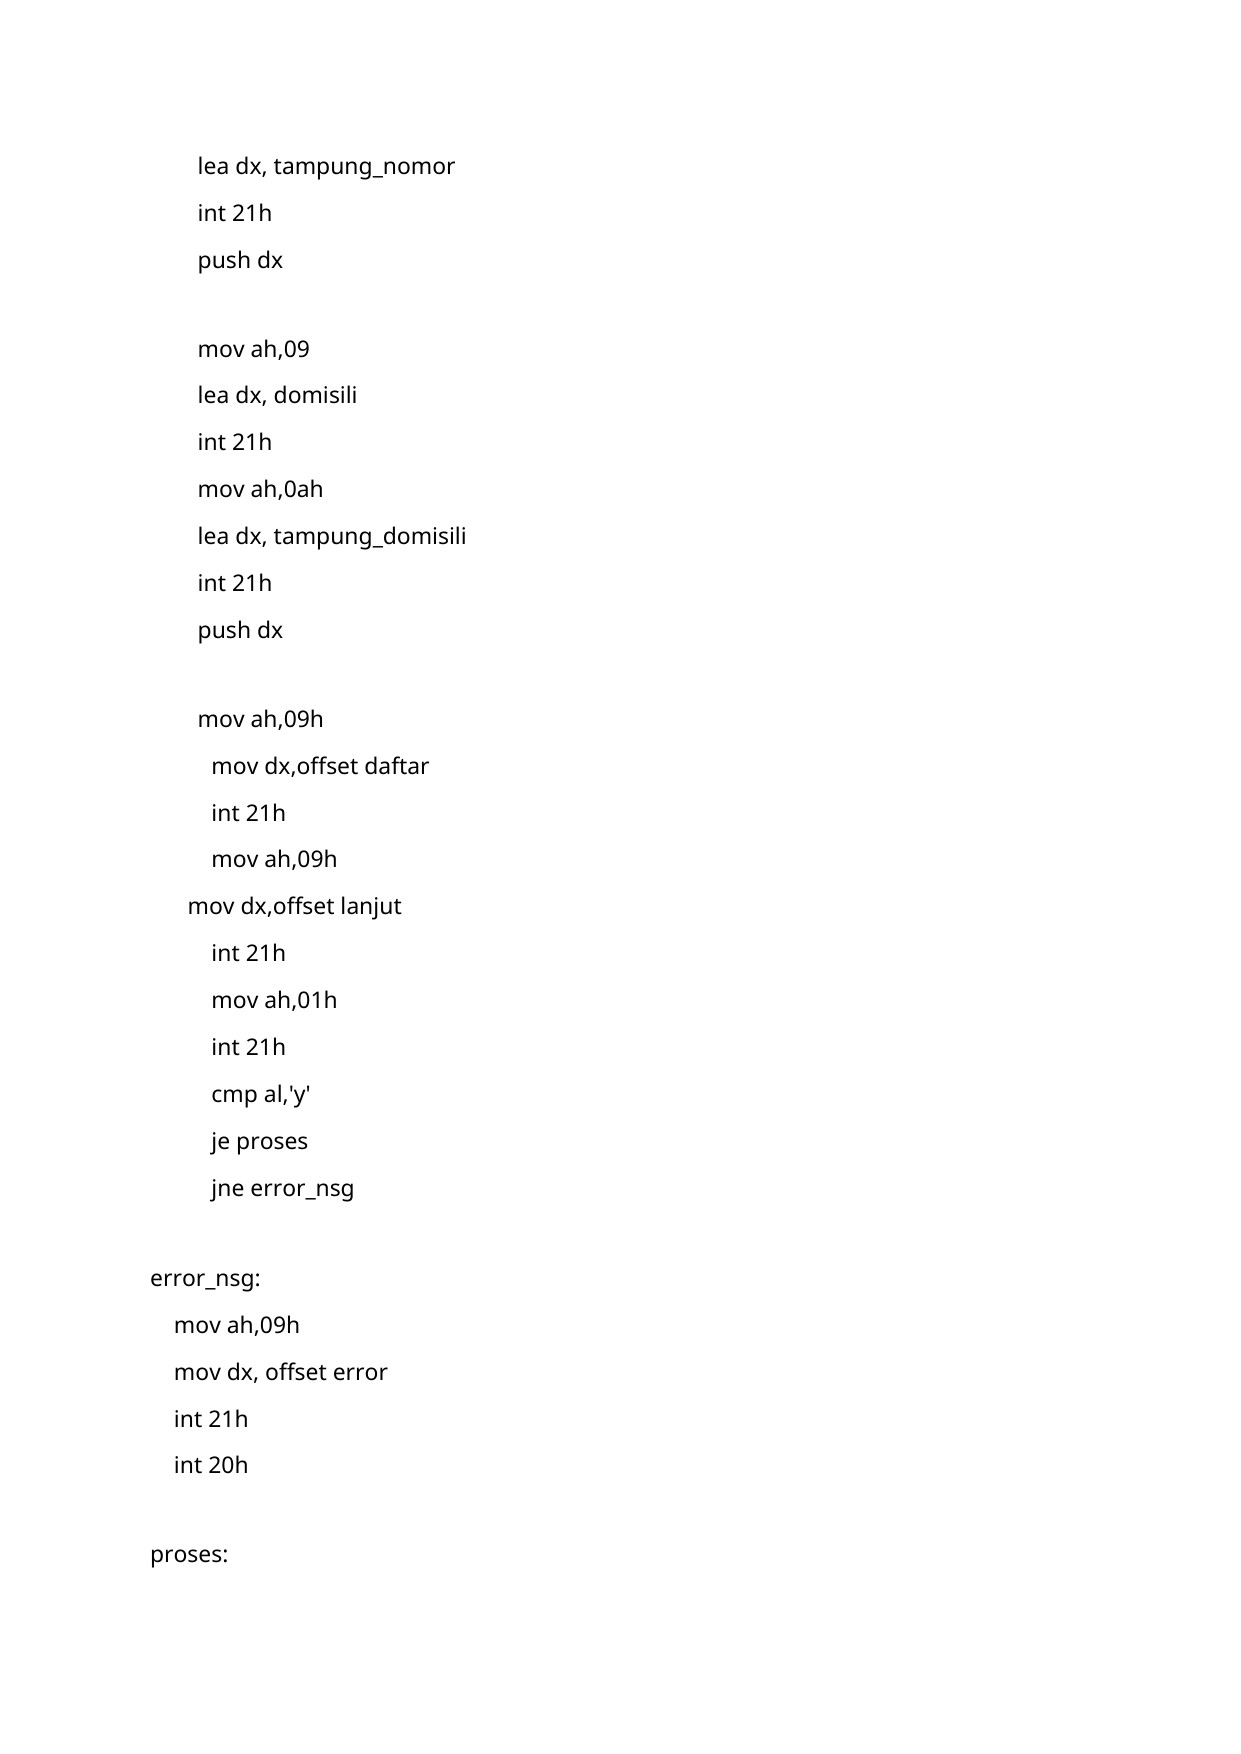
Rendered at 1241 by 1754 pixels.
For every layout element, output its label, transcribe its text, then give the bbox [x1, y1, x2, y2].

list lea dx, tampung_nomor [150, 150, 1128, 181]
list mov dx, offset error [150, 1356, 1128, 1387]
list mov ah,09h [150, 703, 1128, 734]
list int 21h [150, 197, 1128, 228]
list cmp al,'y' [150, 1078, 1128, 1109]
list int 20h [150, 1449, 1128, 1481]
list lea dx, domisili [150, 379, 1128, 411]
list mov dx,offset daftar [150, 749, 1128, 781]
list push dx [150, 244, 1128, 275]
list error_nsg: [150, 1262, 1128, 1293]
list jne error_nsg [150, 1171, 1128, 1203]
list je proses [150, 1124, 1128, 1156]
list mov ah,0ah [150, 473, 1128, 504]
list mov ah,09 [150, 333, 1128, 364]
list lea dx, tampung_domisili [150, 520, 1128, 551]
list mov ah,01h [150, 984, 1128, 1015]
list mov ah,09h [150, 1309, 1128, 1340]
list int 21h [150, 937, 1128, 968]
list mov ah,09h [150, 843, 1128, 874]
list int 21h [150, 426, 1128, 458]
list int 21h [150, 1031, 1128, 1062]
list int 21h [150, 567, 1128, 598]
list push dx [150, 614, 1128, 645]
list int 21h [150, 796, 1128, 828]
list mov dx,offset lanjut [150, 890, 1128, 921]
list int 21h [150, 1403, 1128, 1434]
list proses: [150, 1538, 1128, 1569]
